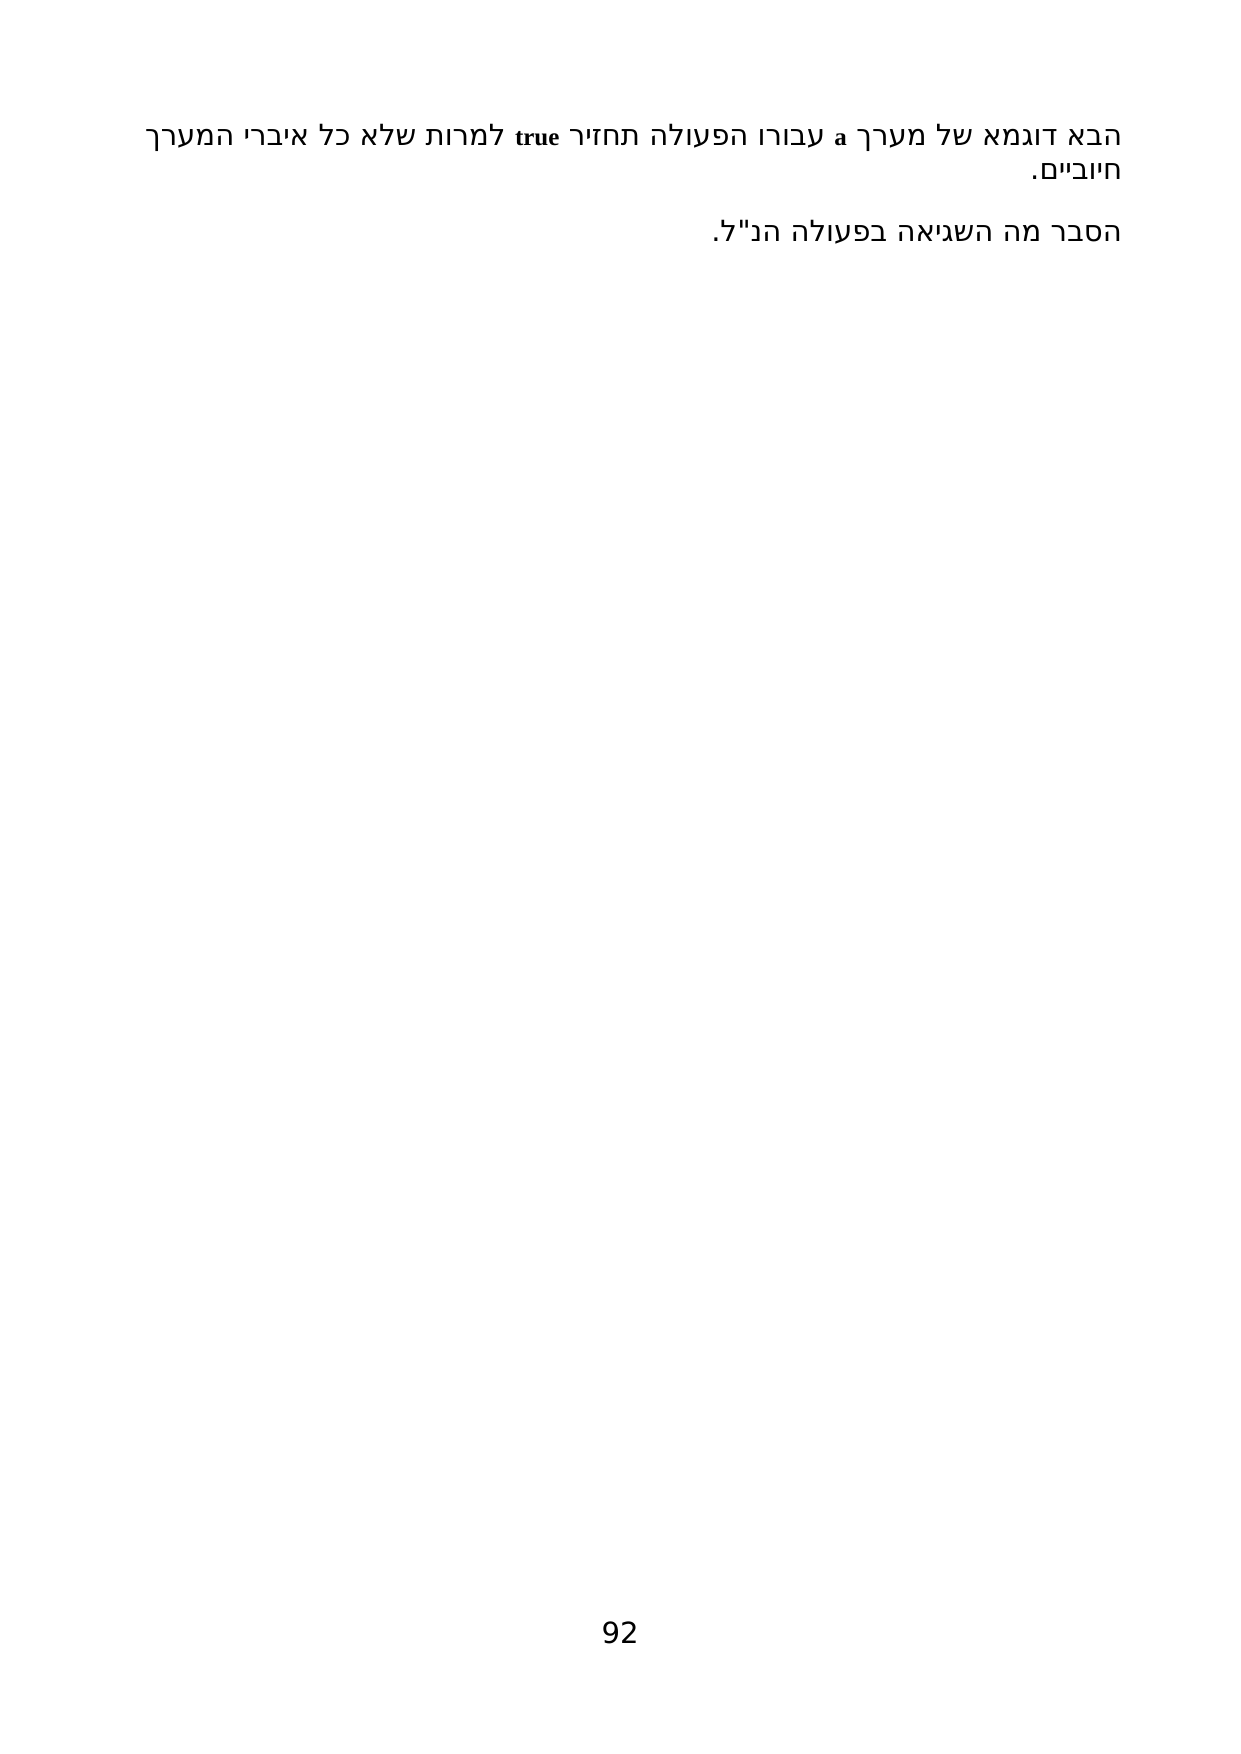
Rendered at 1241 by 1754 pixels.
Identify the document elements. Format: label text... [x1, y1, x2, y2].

text הסבר מה השגיאה בפעולה הנ"ל. [118, 215, 1122, 249]
text הבא דוגמא של מערך a עבורו הפעולה תחזיר true למרות שלא כל איברי המערך חיוביים. [118, 118, 1122, 186]
